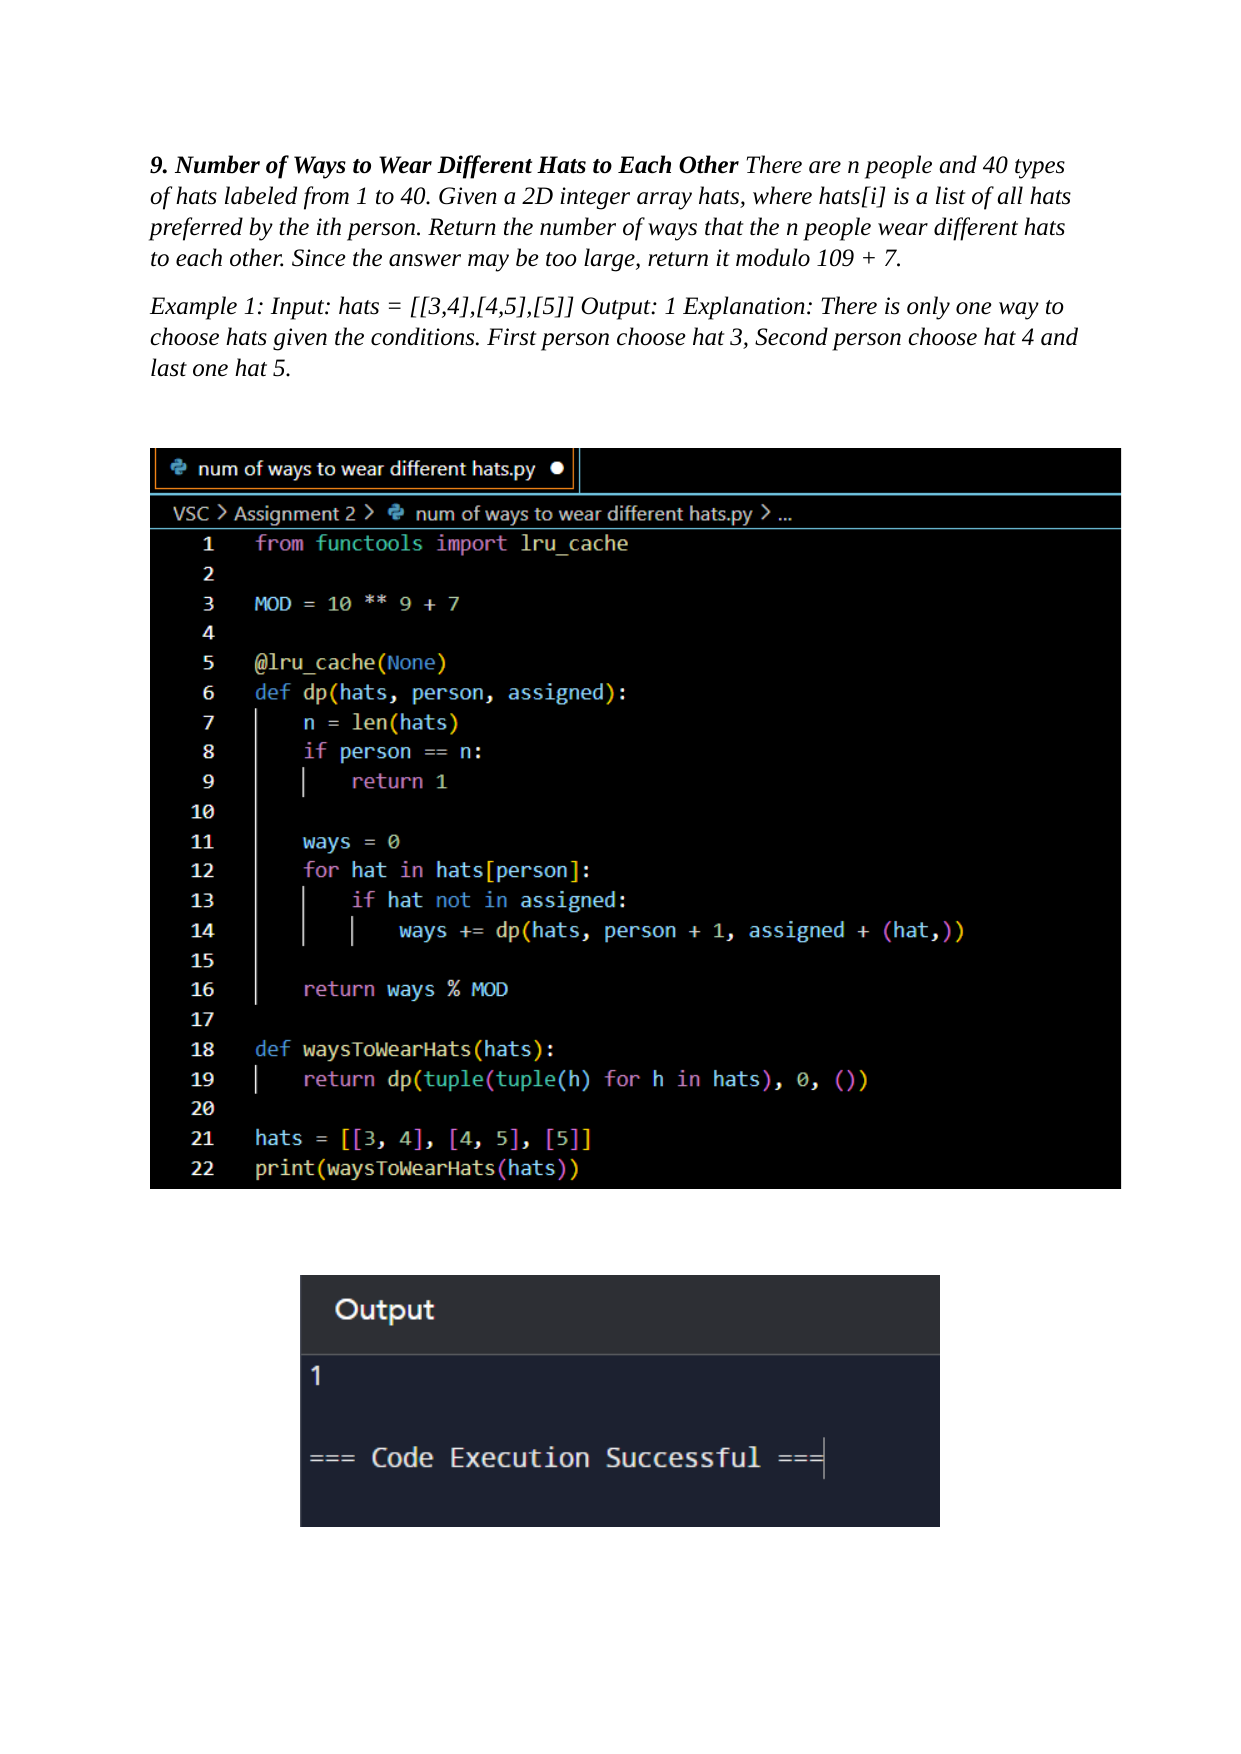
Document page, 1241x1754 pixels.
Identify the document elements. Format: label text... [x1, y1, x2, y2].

picture [300, 1275, 940, 1527]
text 9. Number of Ways to Wear Different Hats to Each Other There are n people and 40 types of hats labeled from 1 to 40. Given a 2D integer array hats, where hats[i] is a list of all hats preferred by the ith person. Return the number of ways that the n people wear different hats to each other. Since the answer may be too large, return it modulo 109 + 7. [150, 150, 1090, 272]
text Example 1: Input: hats = [[3,4],[4,5],[5]] Output: 1 Explanation: There is only one way to choose hats given the conditions. First person choose hat 3, Second person choose hat 4 and last one hat 5. [150, 291, 1090, 382]
picture [150, 448, 1122, 1189]
